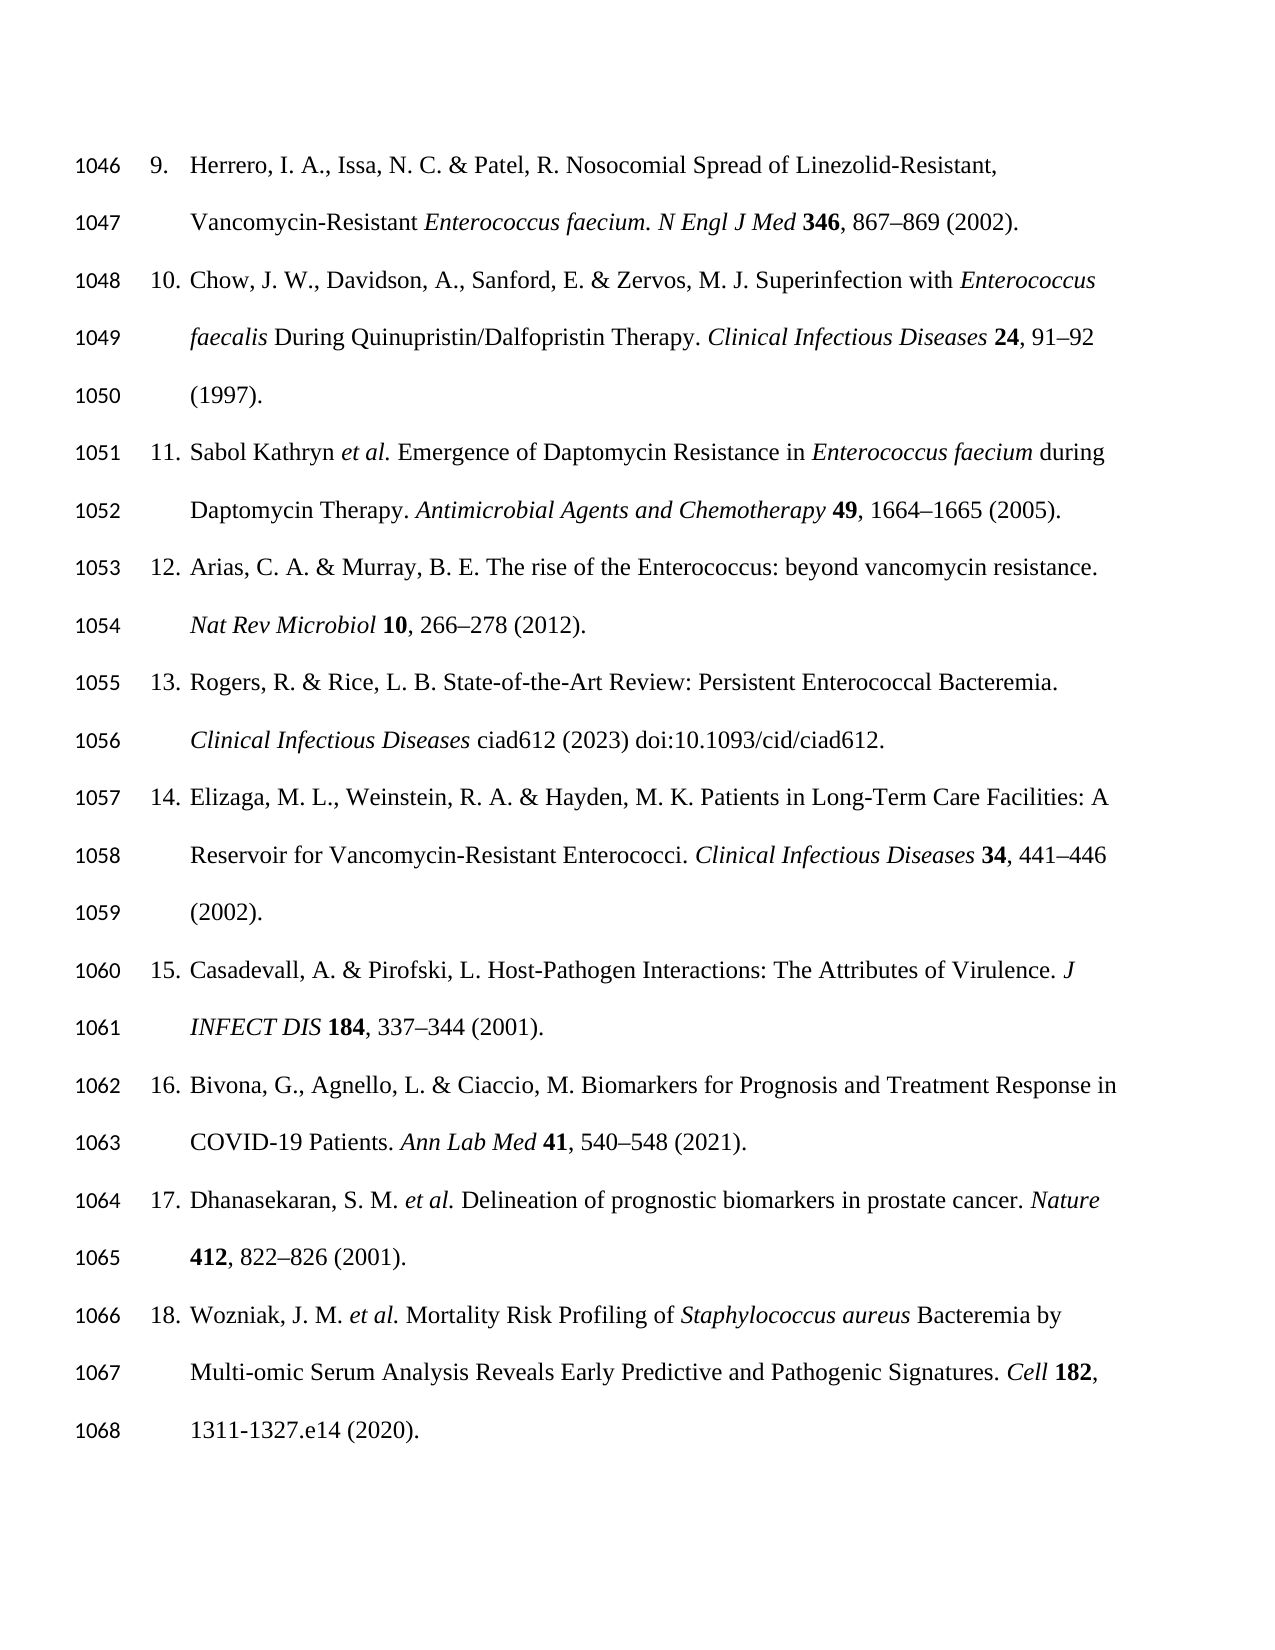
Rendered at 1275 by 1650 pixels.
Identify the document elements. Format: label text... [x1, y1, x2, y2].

text 12. Arias, C. A. & Murray, B. E. The rise of the Enterococcus: beyond vancomycin resistance. Nat Rev Microbiol 10, 266–278 (2012). [150, 552, 1125, 639]
text 18. Wozniak, J. M. et al. Mortality Risk Profiling of Staphylococcus aureus Bacteremia by Multi-omic Serum Analysis Reveals Early Predictive and Pathogenic Signatures. Cell 182, 1311-1327.e14 (2020). [150, 1300, 1125, 1444]
text 10. Chow, J. W., Davidson, A., Sanford, E. & Zervos, M. J. Superinfection with Enterococcus faecalis During Quinupristin/Dalfopristin Therapy. Clinical Infectious Diseases 24, 91–92 (1997). [150, 265, 1125, 409]
text 16. Bivona, G., Agnello, L. & Ciaccio, M. Biomarkers for Prognosis and Treatment Response in COVID-19 Patients. Ann Lab Med 41, 540–548 (2021). [150, 1070, 1125, 1156]
text 9. Herrero, I. A., Issa, N. C. & Patel, R. Nosocomial Spread of Linezolid-Resistant, Vancomycin-Resistant Enterococcus faecium. N Engl J Med 346, 867–869 (2002). [150, 150, 1125, 236]
text 11. Sabol Kathryn et al. Emergence of Daptomycin Resistance in Enterococcus faecium during Daptomycin Therapy. Antimicrobial Agents and Chemotherapy 49, 1664–1665 (2005). [150, 437, 1125, 524]
text 14. Elizaga, M. L., Weinstein, R. A. & Hayden, M. K. Patients in Long-Term Care Facilities: A Reservoir for Vancomycin-Resistant Enterococci. Clinical Infectious Diseases 34, 441–446 (2002). [150, 782, 1125, 926]
text 15. Casadevall, A. & Pirofski, L. Host‐Pathogen Interactions: The Attributes of Virulence. J INFECT DIS 184, 337–344 (2001). [150, 955, 1125, 1041]
text 13. Rogers, R. & Rice, L. B. State-of-the-Art Review: Persistent Enterococcal Bacteremia. Clinical Infectious Diseases ciad612 (2023) doi:10.1093/cid/ciad612. [150, 667, 1125, 754]
text 17. Dhanasekaran, S. M. et al. Delineation of prognostic biomarkers in prostate cancer. Nature 412, 822–826 (2001). [150, 1185, 1125, 1271]
